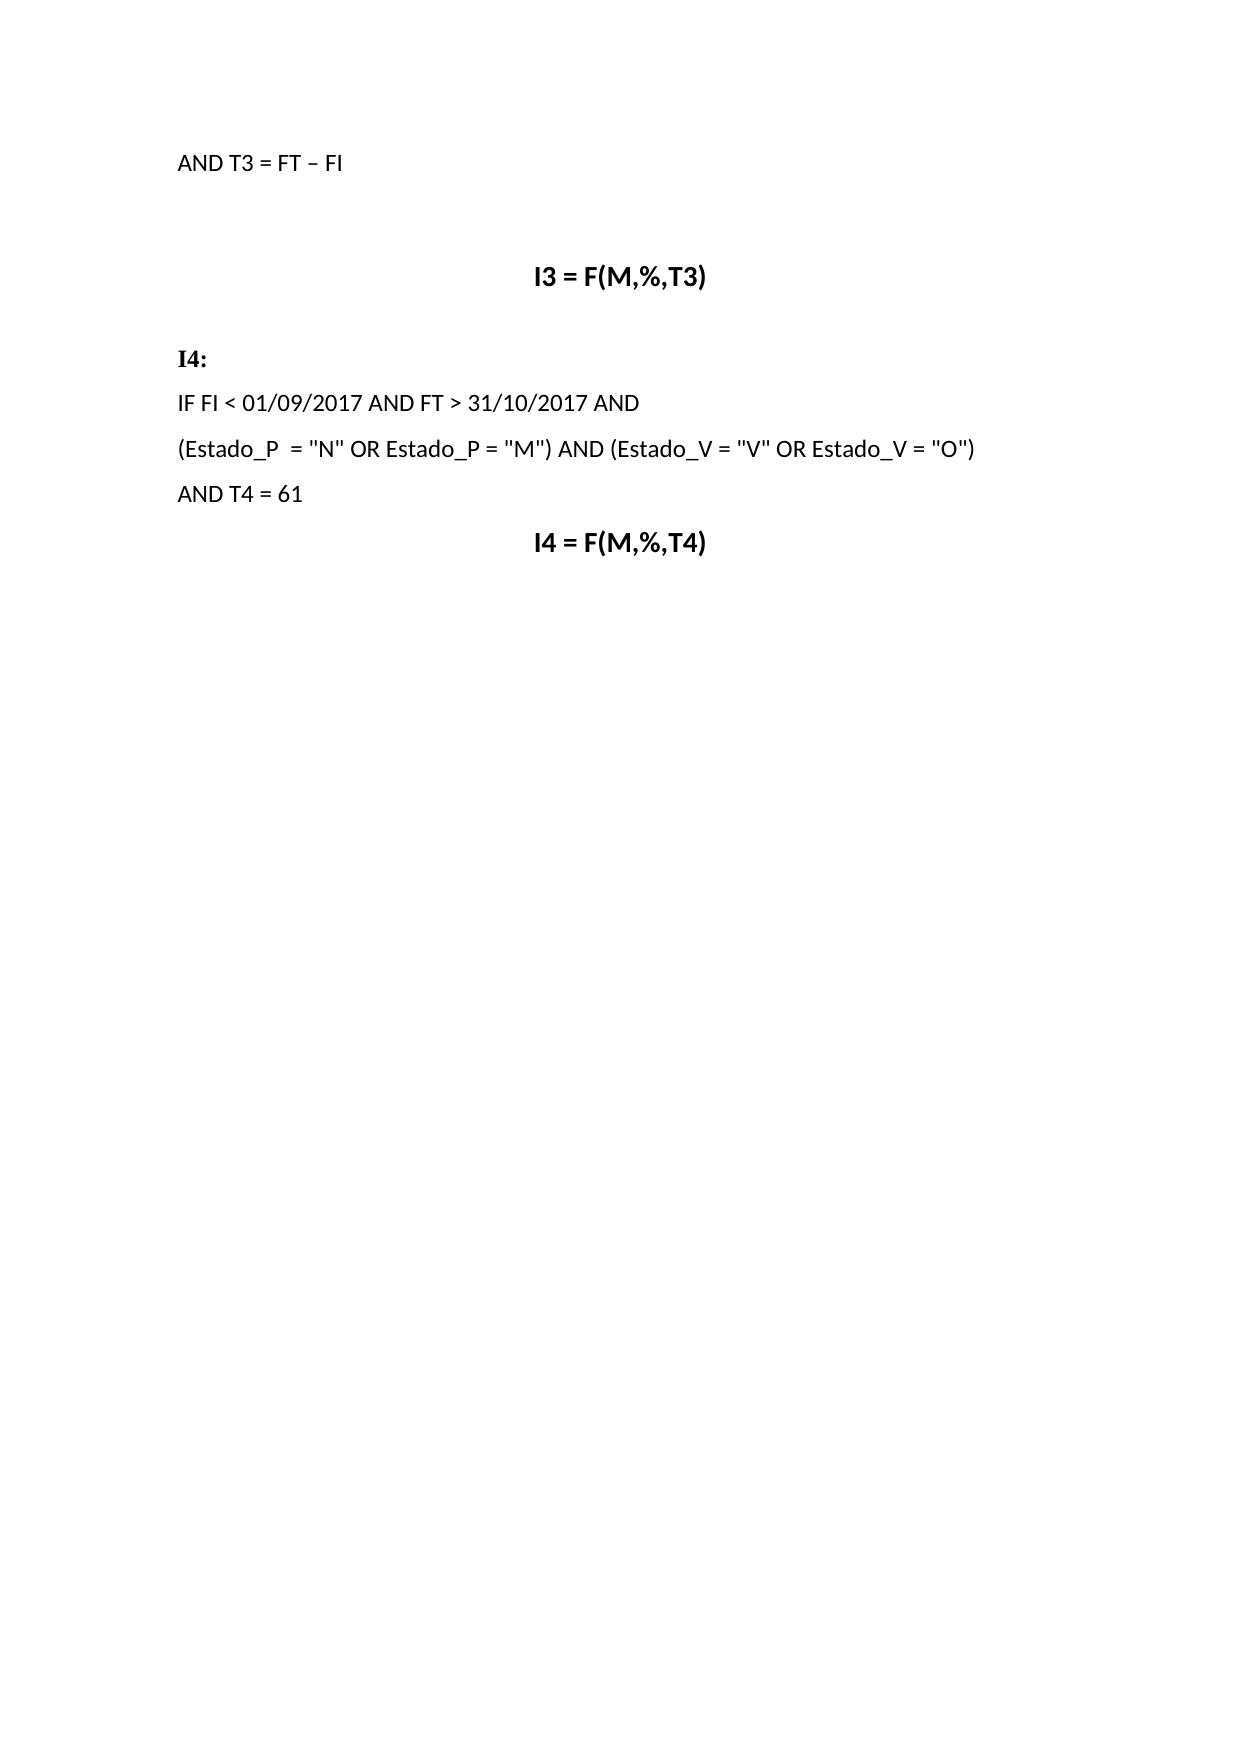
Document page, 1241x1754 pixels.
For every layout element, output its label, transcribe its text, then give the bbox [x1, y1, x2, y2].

text (Estado_P = "N" OR Estado_P = "M") AND (Estado_V = "V" OR Estado_V = "O") [177, 433, 1063, 463]
text I3 = F(M,%,T3) [177, 258, 1063, 294]
text AND T3 = FT – FI [177, 148, 1063, 178]
text I4: [177, 344, 1063, 373]
text AND T4 = 61 [177, 478, 1063, 509]
text I4 = F(M,%,T4) [177, 524, 1063, 560]
text IF FI < 01/09/2017 AND FT > 31/10/2017 AND [177, 387, 1063, 418]
